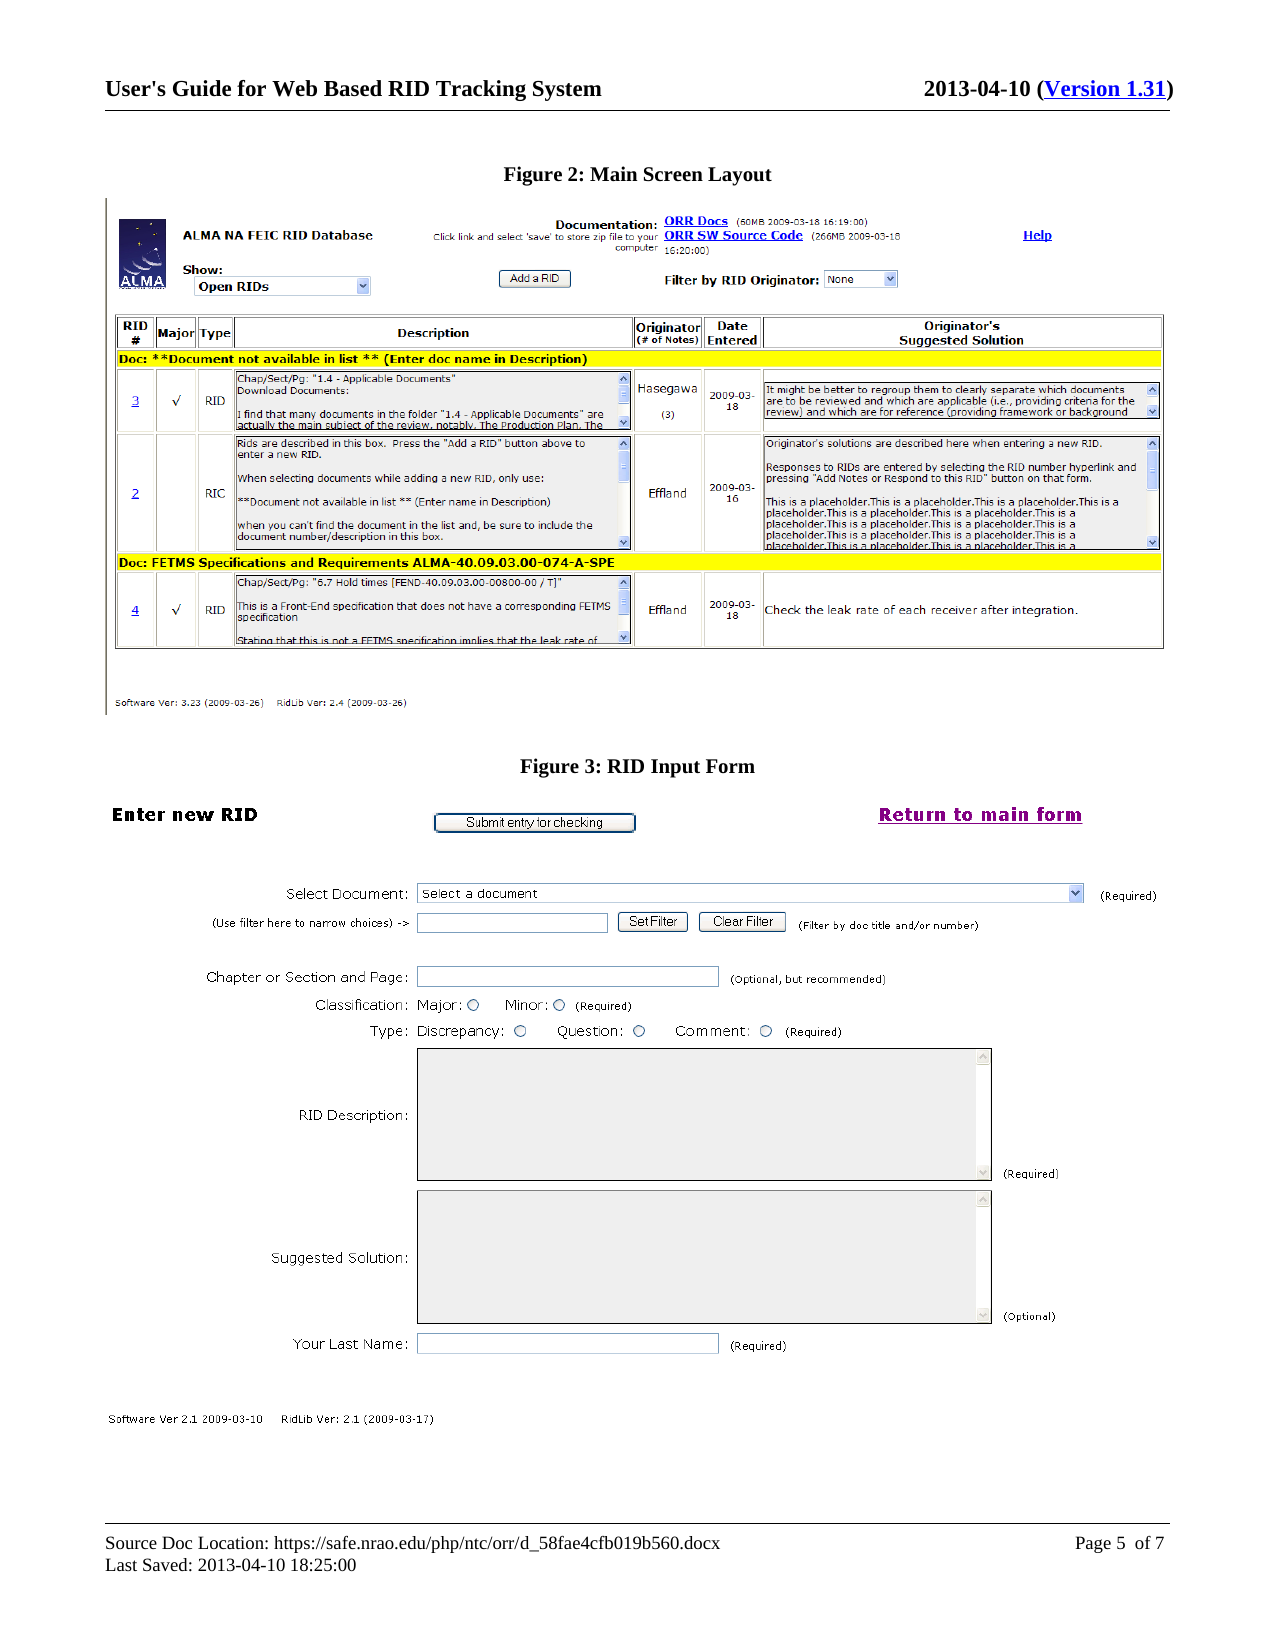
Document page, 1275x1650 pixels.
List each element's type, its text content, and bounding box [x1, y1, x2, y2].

text Figure 2: Main Screen Layout [105, 162, 1170, 186]
picture [105, 198, 1169, 715]
picture [105, 790, 1169, 1441]
text Figure 3: RID Input Form [105, 754, 1170, 778]
